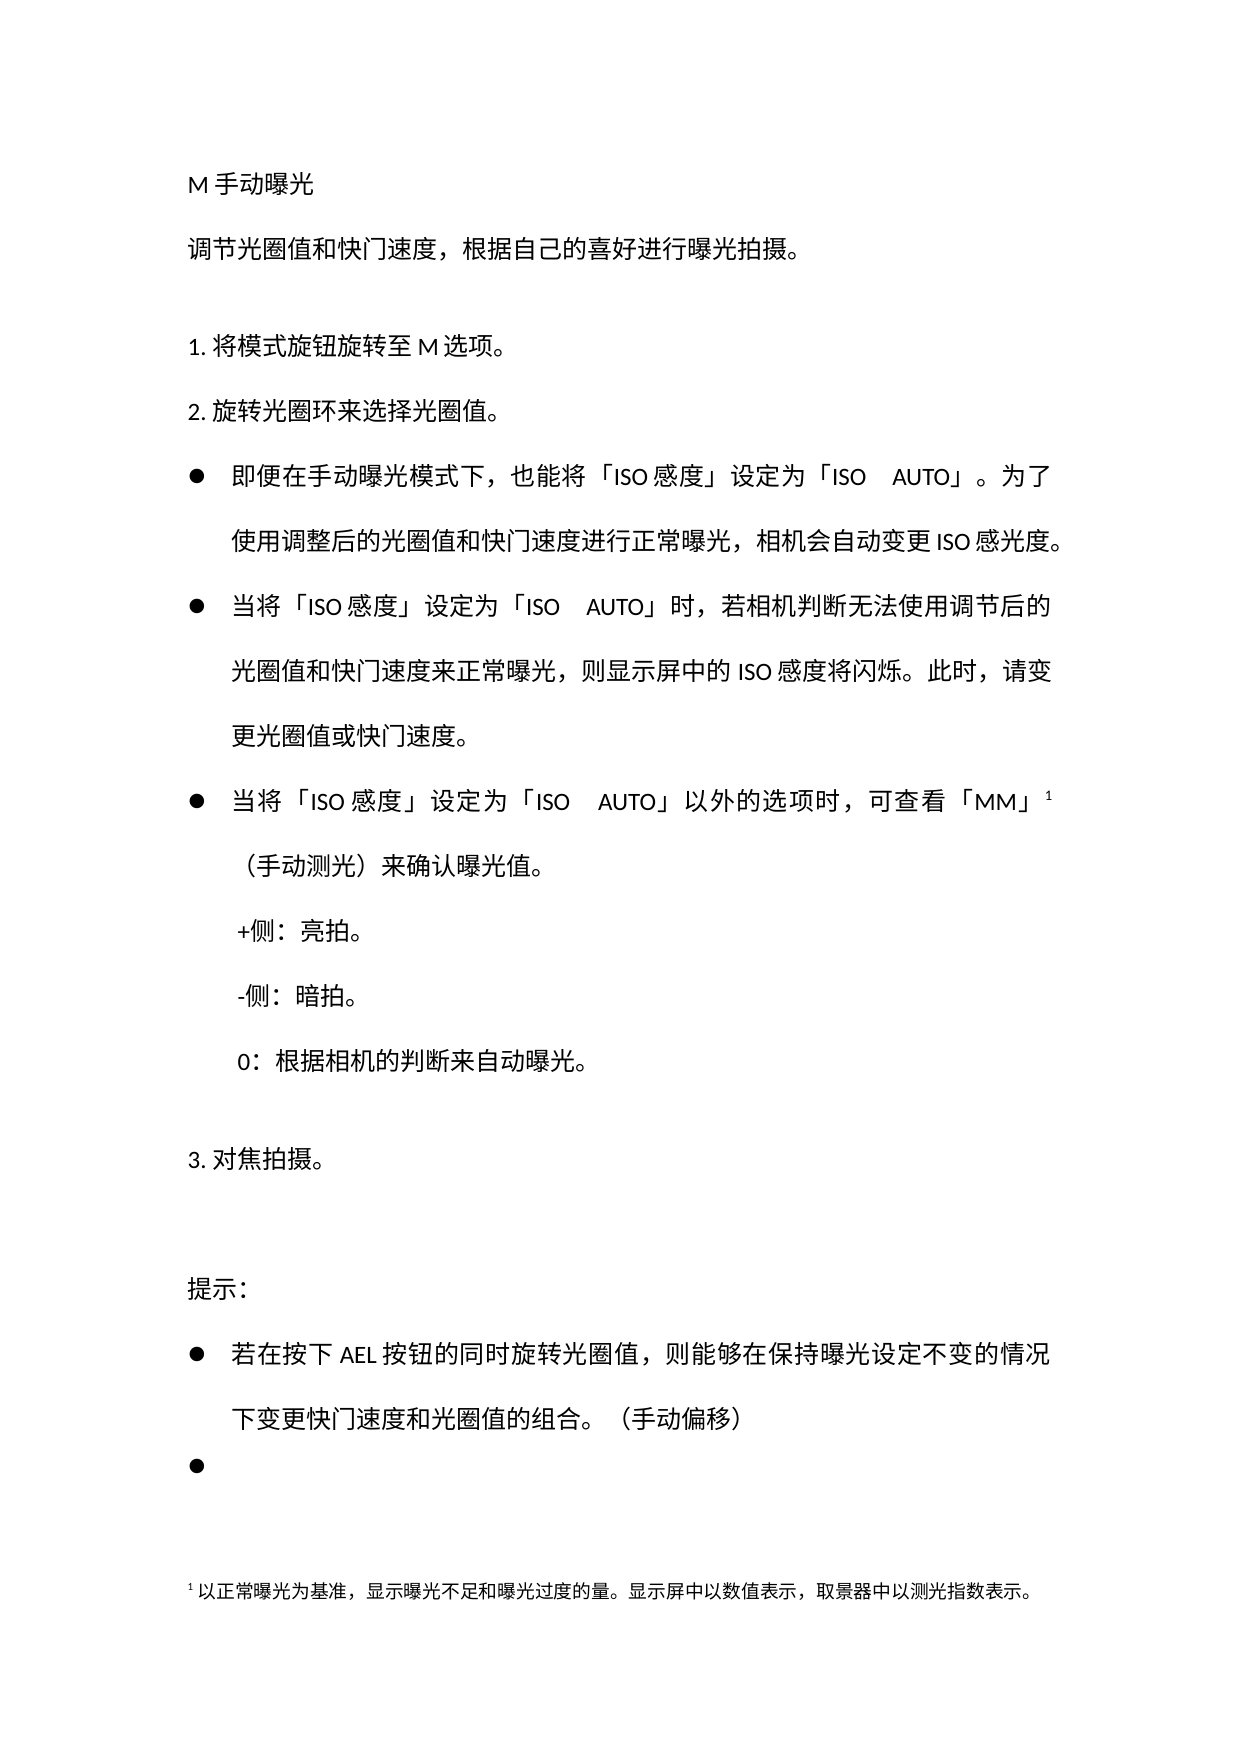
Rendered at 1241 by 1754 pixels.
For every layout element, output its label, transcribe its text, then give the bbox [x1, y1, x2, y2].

list 当将「ISO感度」设定为「ISO AUTO」以外的选项时，可查看「MM」（手动测光）来确认曝光值。 [187, 767, 1053, 897]
list 旋转光圈环来选择光圈值。 [187, 377, 1053, 442]
list 调节光圈值和快门速度，根据自己的喜好进行曝光拍摄。 [187, 215, 1053, 280]
list 将模式旋钮旋转至M选项。 [187, 312, 1053, 377]
list M手动曝光 [187, 150, 1053, 215]
list +侧：亮拍。 [187, 897, 1053, 962]
list 若在按下AEL按钮的同时旋转光圈值，则能够在保持曝光设定不变的情况下变更快门速度和光圈值的组合。（手动偏移） [187, 1320, 1053, 1450]
list 提示： [187, 1255, 1053, 1320]
list 对焦拍摄。 [187, 1125, 1053, 1190]
list 当将「ISO感度」设定为「ISO AUTO」时，若相机判断无法使用调节后的光圈值和快门速度来正常曝光，则显示屏中的ISO感度将闪烁。此时，请变更光圈值或快门速度。 [187, 572, 1053, 767]
list 0：根据相机的判断来自动曝光。 [187, 1027, 1053, 1092]
list 即便在手动曝光模式下，也能将「ISO感度」设定为「ISO AUTO」。为了使用调整后的光圈值和快门速度进行正常曝光，相机会自动变更ISO感光度。 [187, 442, 1053, 572]
list -侧：暗拍。 [187, 962, 1053, 1027]
